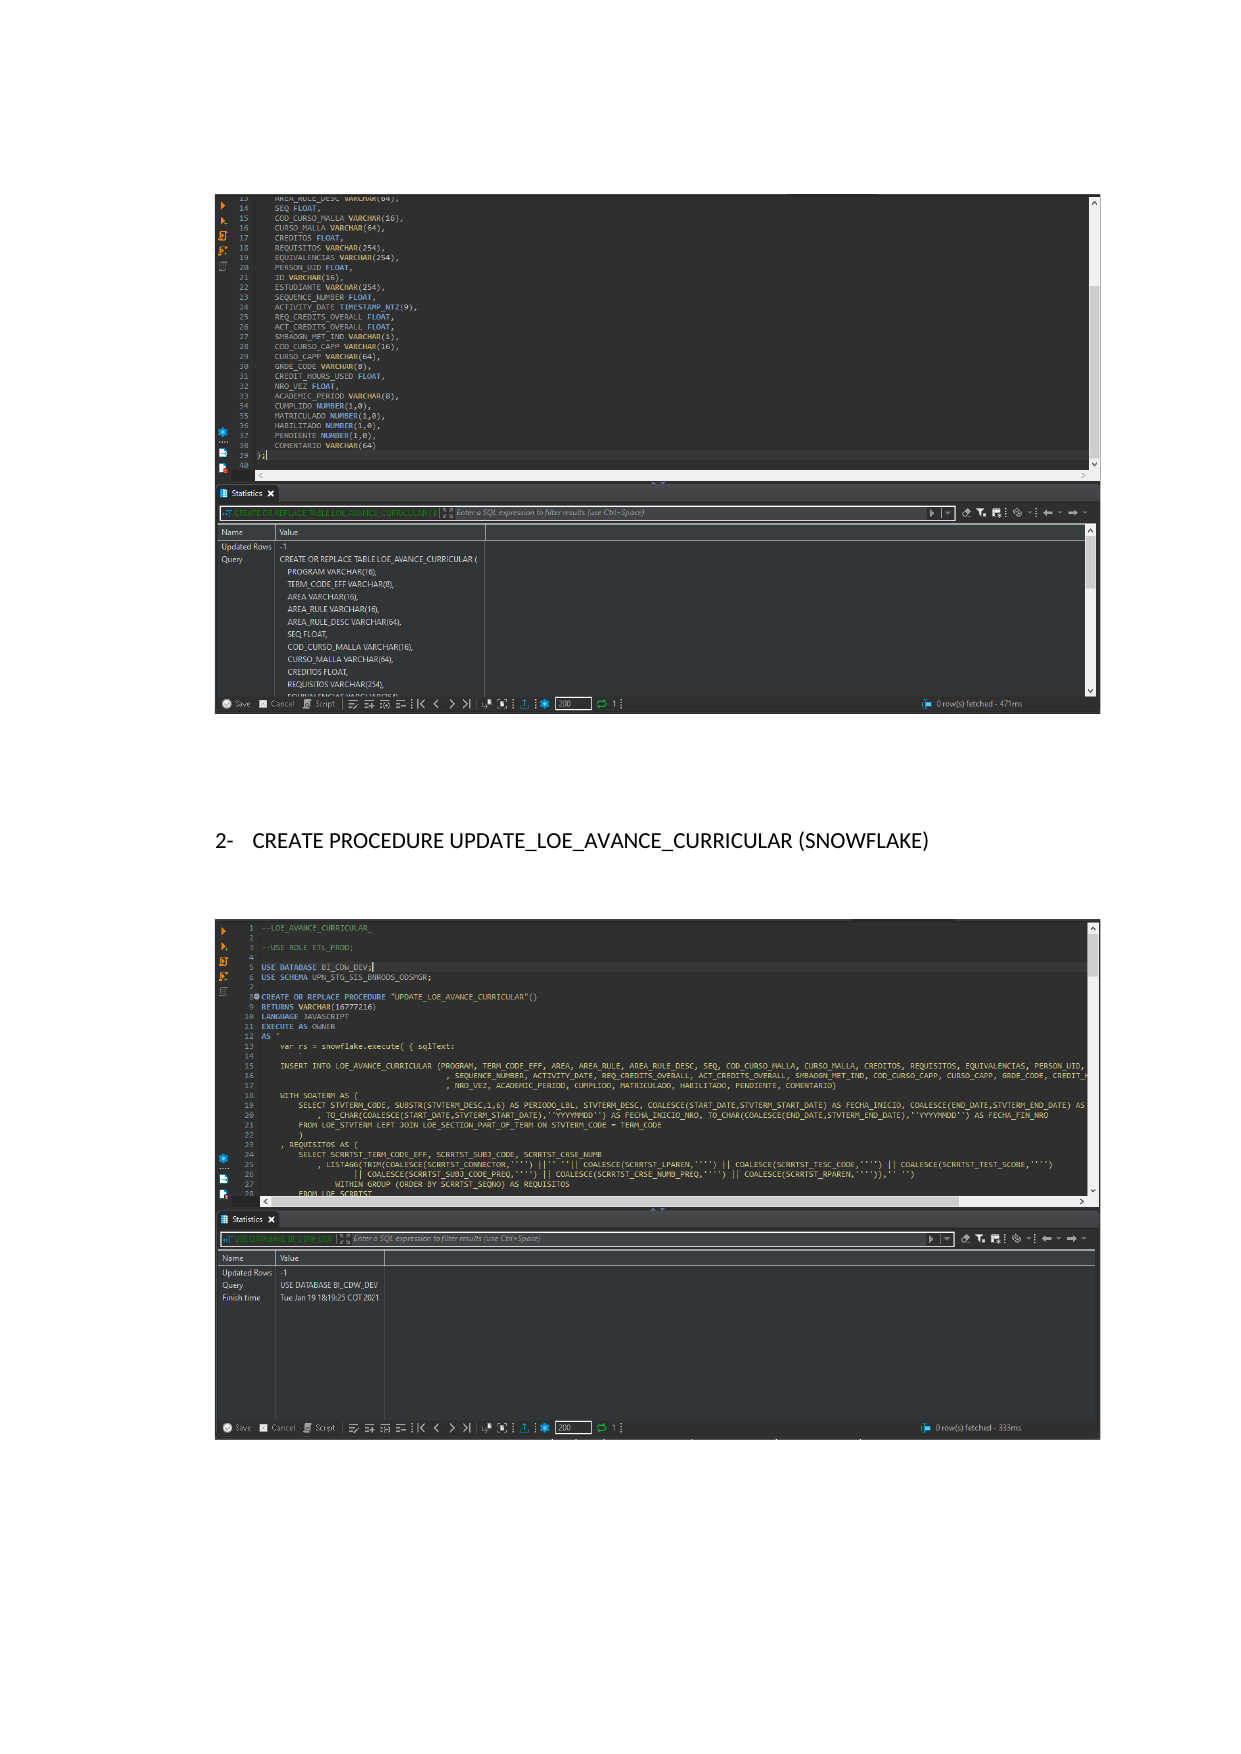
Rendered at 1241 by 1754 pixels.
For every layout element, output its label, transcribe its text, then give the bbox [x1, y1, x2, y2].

picture [214, 194, 1101, 714]
picture [214, 919, 1101, 1440]
list CREATE PROCEDURE UPDATE_LOE_AVANCE_CURRICULAR (SNOWFLAKE) [215, 826, 1063, 854]
